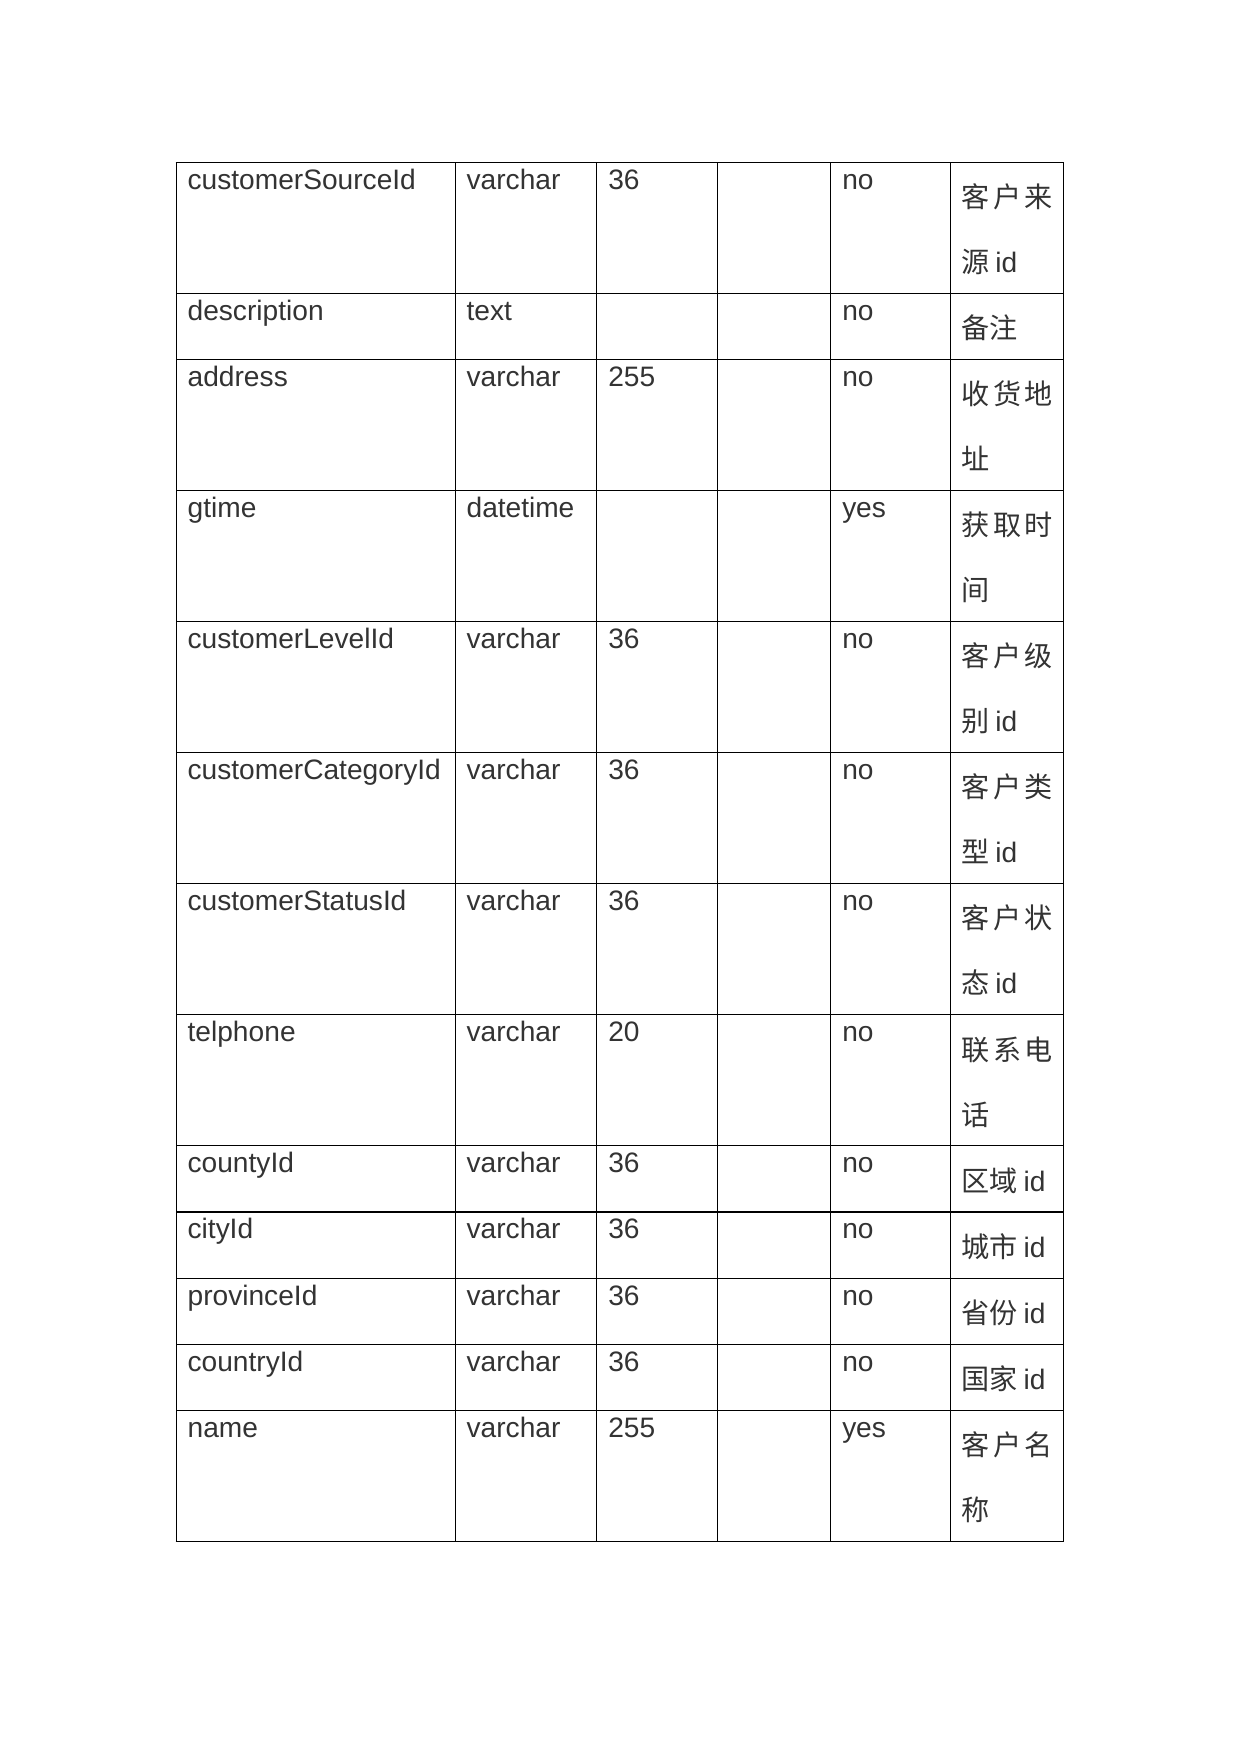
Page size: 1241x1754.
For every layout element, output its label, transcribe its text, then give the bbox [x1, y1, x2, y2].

table_cell 客户名称 [951, 1411, 1063, 1541]
table_cell varchar [456, 622, 596, 752]
table_cell 36 [597, 1213, 717, 1277]
table_cell 获取时间 [951, 491, 1063, 621]
table_cell telphone [177, 1015, 455, 1145]
table_cell text [456, 294, 596, 359]
table_cell varchar [456, 1411, 596, 1541]
table_cell varchar [456, 1213, 596, 1277]
table_cell customerSourceId [177, 163, 455, 293]
table_cell no [831, 163, 950, 293]
table_cell varchar [456, 884, 596, 1014]
table_cell 客户类型id [951, 753, 1063, 883]
table_cell countyId [177, 1146, 455, 1211]
table_cell 客户级别id [951, 622, 1063, 752]
table_cell datetime [456, 491, 596, 621]
table_cell 36 [597, 1279, 717, 1343]
table_cell 20 [597, 1015, 717, 1145]
table_cell 255 [597, 360, 717, 490]
table_cell [718, 1279, 830, 1343]
table_cell yes [831, 1411, 950, 1541]
table_cell varchar [456, 163, 596, 293]
table_cell varchar [456, 1345, 596, 1409]
table_cell gtime [177, 491, 455, 621]
table_cell countryId [177, 1345, 455, 1409]
table_cell [718, 1213, 830, 1277]
table_cell no [831, 753, 950, 883]
table_cell 省份id [951, 1279, 1063, 1343]
table_cell description [177, 294, 455, 359]
table_cell [597, 491, 717, 621]
table_cell no [831, 1279, 950, 1343]
table_cell 36 [597, 163, 717, 293]
table_cell no [831, 1213, 950, 1277]
table_cell no [831, 294, 950, 359]
table_cell 备注 [951, 294, 1063, 359]
table_cell customerLevelId [177, 622, 455, 752]
table_cell yes [831, 491, 950, 621]
table_cell no [831, 884, 950, 1014]
table_cell [718, 753, 830, 883]
table_cell customerCategoryId [177, 753, 455, 883]
table_cell 城市id [951, 1213, 1063, 1277]
table_cell 36 [597, 1345, 717, 1409]
table_cell [718, 360, 830, 490]
table_cell 36 [597, 1146, 717, 1211]
table_cell 36 [597, 753, 717, 883]
table_cell [718, 1345, 830, 1409]
table_cell varchar [456, 360, 596, 490]
table_cell 客户来源id [951, 163, 1063, 293]
table_cell cityId [177, 1213, 455, 1277]
table_cell [718, 491, 830, 621]
table_cell no [831, 1015, 950, 1145]
table_cell 客户状态id [951, 884, 1063, 1014]
table_cell no [831, 622, 950, 752]
table_cell 36 [597, 884, 717, 1014]
table_cell 国家id [951, 1345, 1063, 1409]
table_cell [597, 294, 717, 359]
table_cell [718, 884, 830, 1014]
table_cell varchar [456, 753, 596, 883]
table_cell varchar [456, 1015, 596, 1145]
table_cell varchar [456, 1279, 596, 1343]
table_cell no [831, 360, 950, 490]
table_cell no [831, 1345, 950, 1409]
table_cell varchar [456, 1146, 596, 1211]
table_cell 联系电话 [951, 1015, 1063, 1145]
table_cell 255 [597, 1411, 717, 1541]
table_cell [718, 1146, 830, 1211]
table_cell no [831, 1146, 950, 1211]
table_cell [718, 163, 830, 293]
table_cell customerStatusId [177, 884, 455, 1014]
table_cell address [177, 360, 455, 490]
table_cell [718, 622, 830, 752]
table_cell 区域id [951, 1146, 1063, 1211]
table_cell [718, 1411, 830, 1541]
table_cell 收货地址 [951, 360, 1063, 490]
table_cell provinceId [177, 1279, 455, 1343]
table_cell [718, 1015, 830, 1145]
table_cell name [177, 1411, 455, 1541]
table_cell [718, 294, 830, 359]
table_cell 36 [597, 622, 717, 752]
